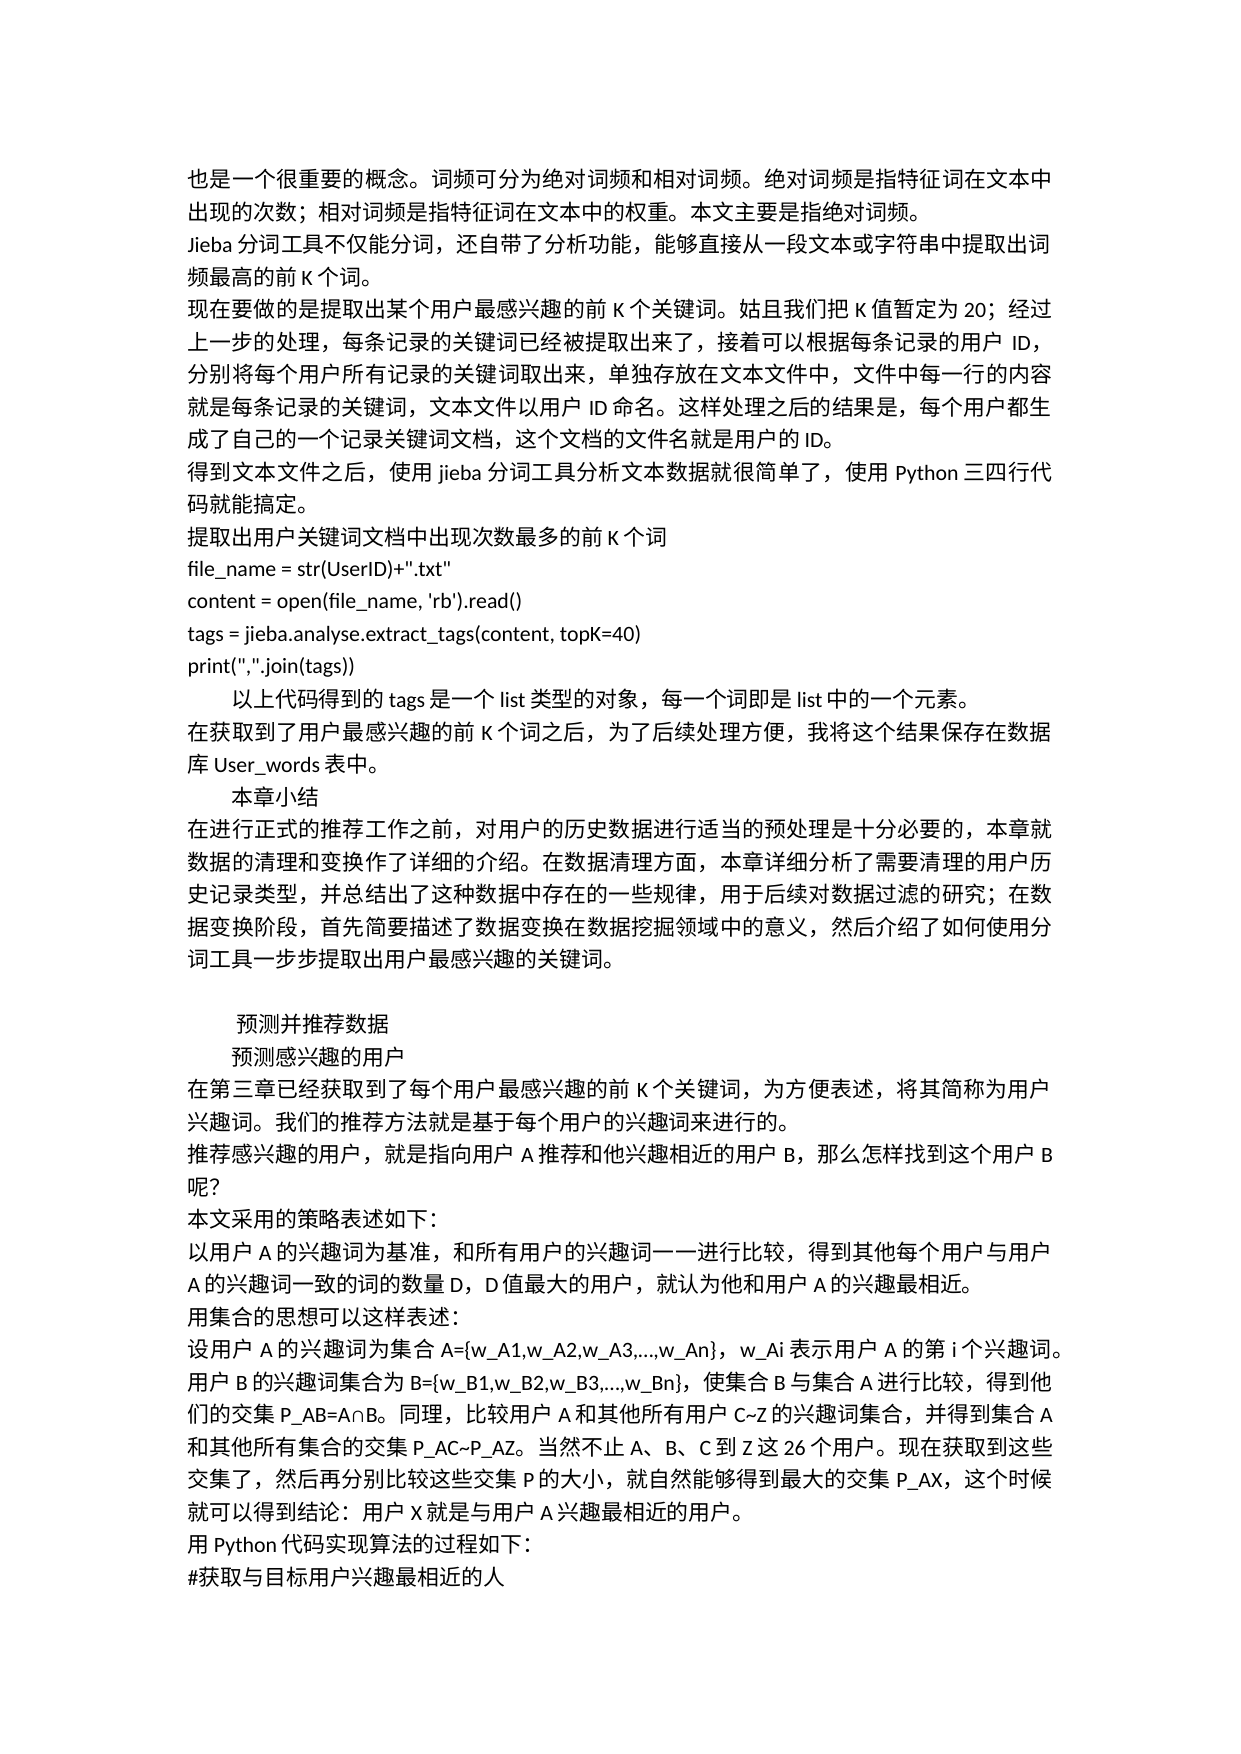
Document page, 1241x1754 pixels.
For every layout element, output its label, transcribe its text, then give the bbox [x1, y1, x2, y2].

text 提取出用户关键词文档中出现次数最多的前K个词 [187, 519, 1053, 552]
text 预测感兴趣的用户 [187, 1039, 1053, 1072]
text Jieba分词工具不仅能分词，还自带了分析功能，能够直接从一段文本或字符串中提取出词频最高的前K个词。 [187, 227, 1053, 292]
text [187, 162, 1053, 227]
text 本文采用的策略表述如下： [187, 1202, 1053, 1234]
text 以用户A的兴趣词为基准，和所有用户的兴趣词一一进行比较，得到其他每个用户与用户A的兴趣词一致的词的数量D，D值最大的用户，就认为他和用户A的兴趣最相近。 [187, 1234, 1053, 1299]
text 推荐感兴趣的用户，就是指向用户A推荐和他兴趣相近的用户B，那么怎样找到这个用户B呢？ [187, 1137, 1053, 1202]
text 在获取到了用户最感兴趣的前K个词之后，为了后续处理方便，我将这个结果保存在数据库User_words表中。 [187, 714, 1053, 779]
text #获取与目标用户兴趣最相近的人 [187, 1559, 1053, 1592]
text print(",".join(tags)) [187, 649, 1053, 682]
text 用集合的思想可以这样表述： [187, 1299, 1053, 1332]
text 预测并推荐数据 [187, 1007, 1053, 1039]
text 现在要做的是提取出某个用户最感兴趣的前K个关键词。姑且我们把K值暂定为20；经过上一步的处理，每条记录的关键词已经被提取出来了，接着可以根据每条记录的用户ID，分别将每个用户所有记录的关键词取出来，单独存放在文本文件中，文件中每一行的内容就是每条记录的关键词，文本文件以用户ID命名。这样处理之后的结果是，每个用户都生成了自己的一个记录关键词文档，这个文档的文件名就是用户的ID。 [187, 292, 1053, 454]
text 在进行正式的推荐工作之前，对用户的历史数据进行适当的预处理是十分必要的，本章就数据的清理和变换作了详细的介绍。在数据清理方面，本章详细分析了需要清理的用户历史记录类型，并总结出了这种数据中存在的一些规律，用于后续对数据过滤的研究；在数据变换阶段，首先简要描述了数据变换在数据挖掘领域中的意义，然后介绍了如何使用分词工具一步步提取出用户最感兴趣的关键词。 [187, 812, 1053, 974]
text 得到文本文件之后，使用jieba分词工具分析文本数据就很简单了，使用Python三四行代码就能搞定。 [187, 454, 1053, 519]
text 用Python代码实现算法的过程如下： [187, 1527, 1053, 1559]
text 本章小结 [187, 779, 1053, 812]
text 在第三章已经获取到了每个用户最感兴趣的前K个关键词，为方便表述，将其简称为用户兴趣词。我们的推荐方法就是基于每个用户的兴趣词来进行的。 [187, 1072, 1053, 1137]
text tags = jieba.analyse.extract_tags(content, topK=40) [187, 617, 1053, 649]
text 设用户A的兴趣词为集合A={w_A1,w_A2,w_A3,…,w_An}，w_Ai表示用户A的第i个兴趣词。用户B的兴趣词集合为B={w_B1,w_B2,w_B3,…,w_Bn}，使集合B与集合A进行比较，得到他们的交集P_AB=A∩B。同理，比较用户A和其他所有用户C~Z的兴趣词集合，并得到集合A和其他所有集合的交集P_AC~P_AZ。当然不止A、B、C到Z这26个用户。现在获取到这些交集了，然后再分别比较这些交集P的大小，就自然能够得到最大的交集P_AX，这个时候就可以得到结论：用户X就是与用户A兴趣最相近的用户。 [187, 1332, 1053, 1527]
text file_name = str(UserID)+".txt" [187, 552, 1053, 584]
text 以上代码得到的tags是一个list类型的对象，每一个词即是list中的一个元素。 [187, 682, 1053, 714]
text content = open(file_name, 'rb').read() [187, 584, 1053, 617]
